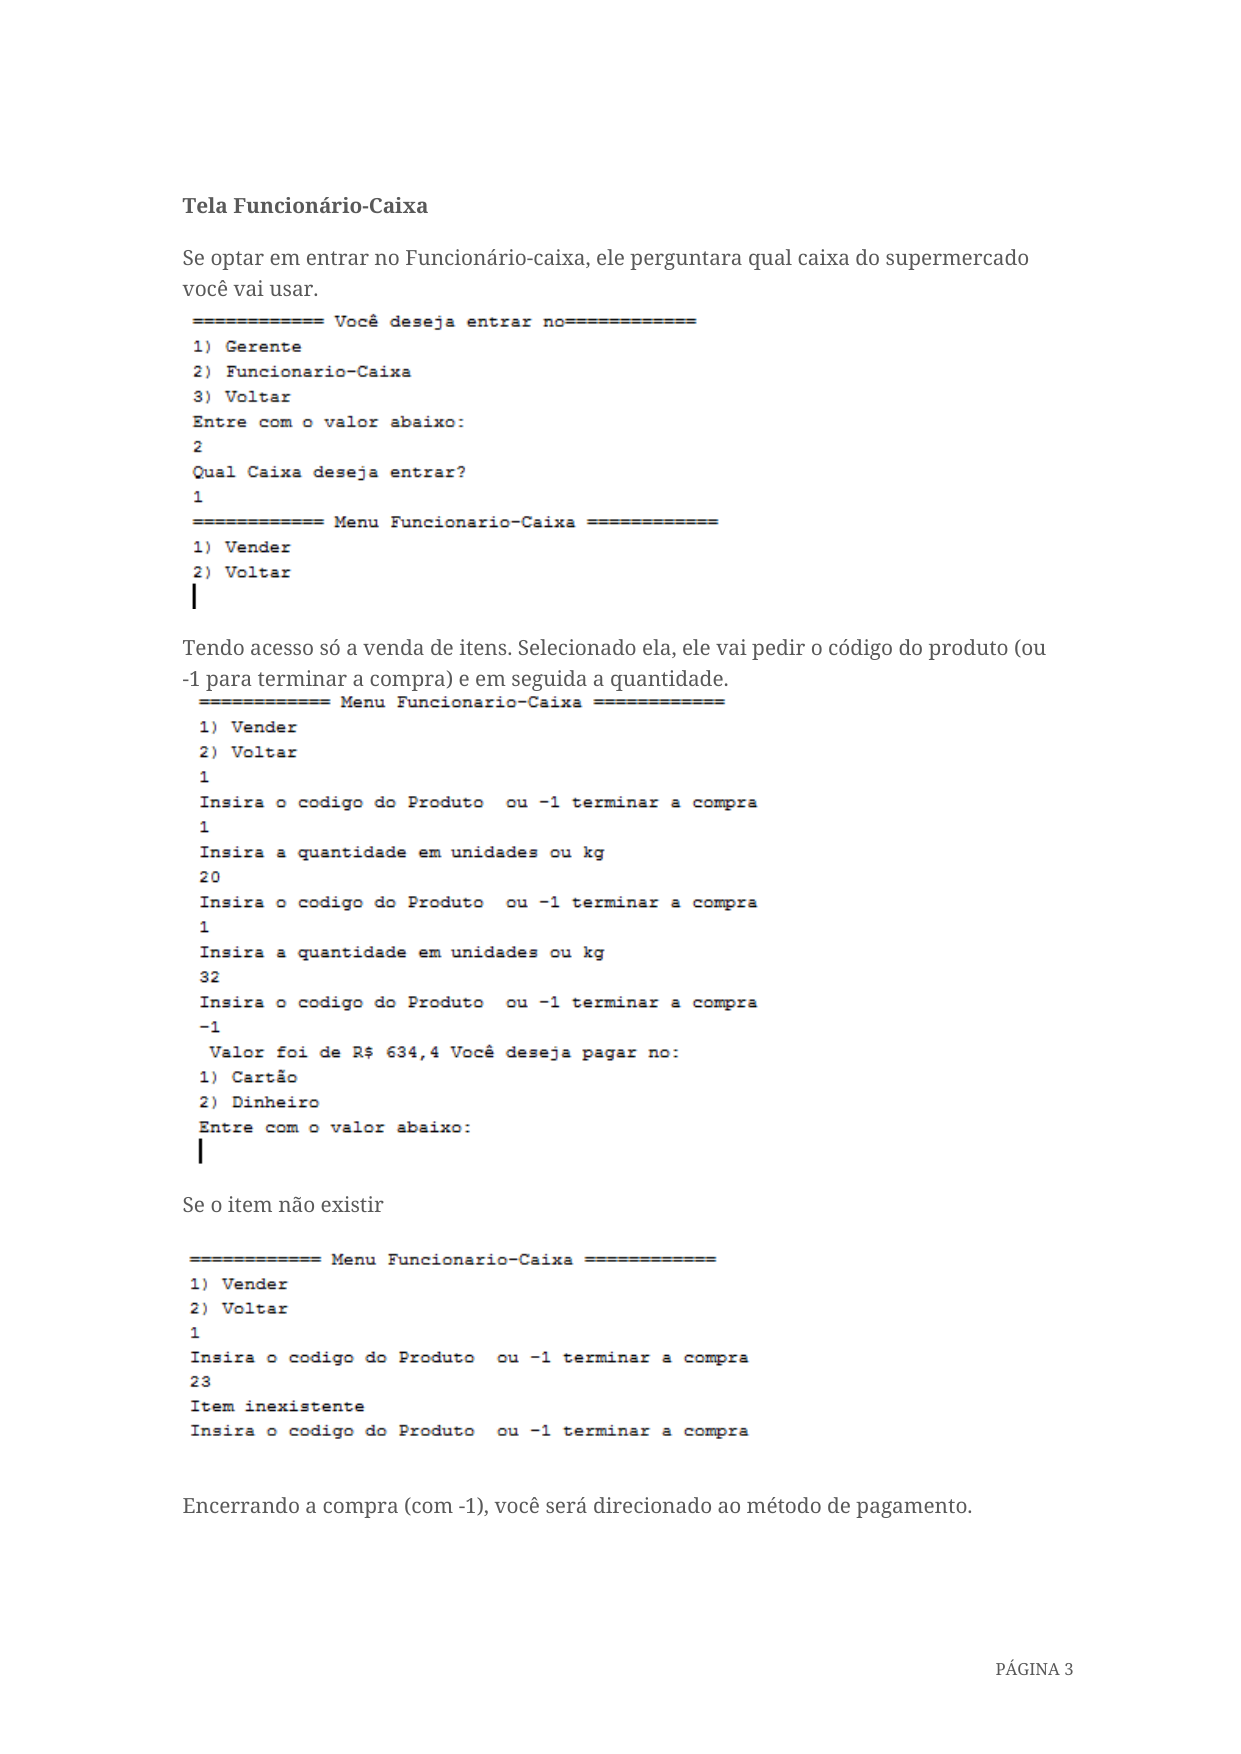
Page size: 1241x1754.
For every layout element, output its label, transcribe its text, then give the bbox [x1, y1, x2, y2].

text Se o item não existir [182, 1191, 1058, 1219]
picture [182, 305, 753, 609]
text Tela Funcionário-Caixa [182, 191, 1058, 220]
text Encerrando a compra (com -1), você será direcionado ao método de pagamento. [182, 1491, 1058, 1520]
picture [182, 695, 827, 1167]
picture [182, 1242, 798, 1468]
